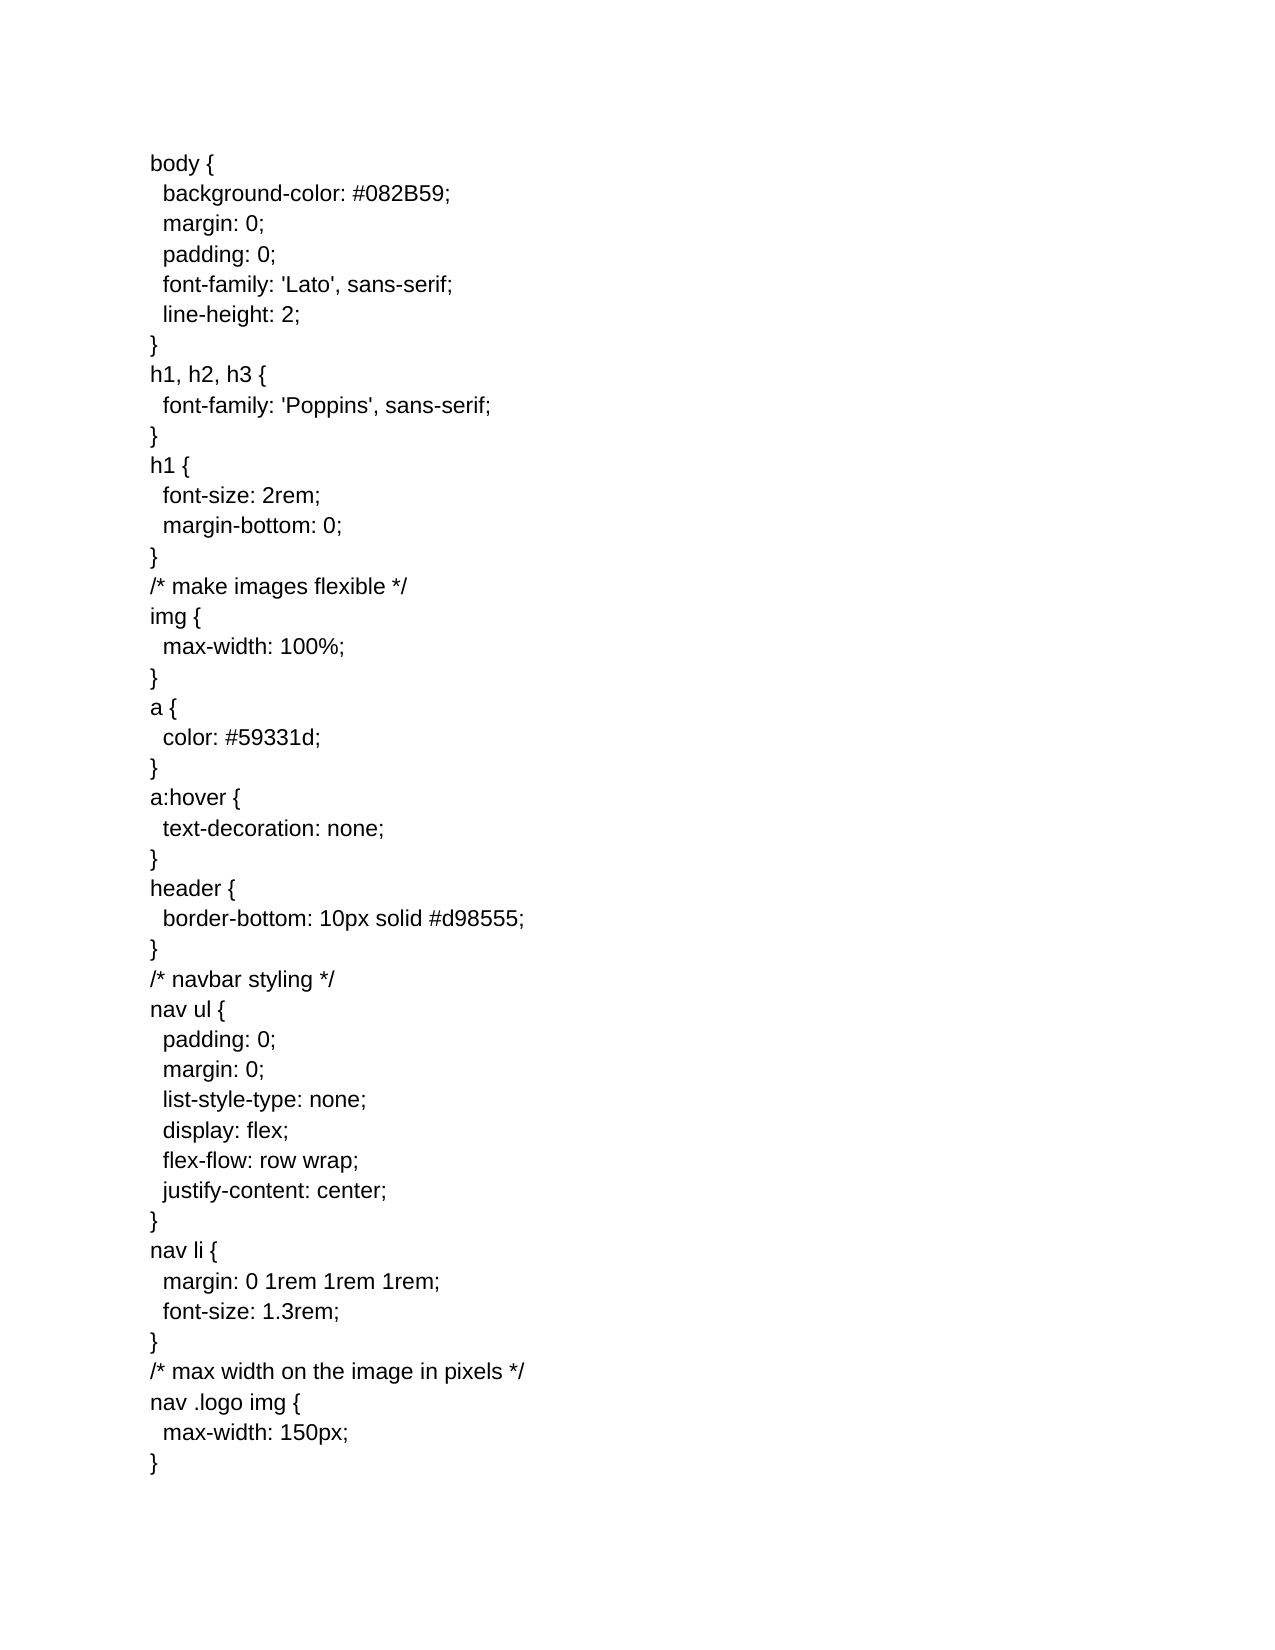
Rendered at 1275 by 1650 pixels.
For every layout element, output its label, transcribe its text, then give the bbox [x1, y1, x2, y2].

text justify-content: center; [150, 1177, 1125, 1203]
text margin-bottom: 0; [150, 512, 1125, 539]
text max-width: 150px; [150, 1419, 1125, 1445]
text } [150, 663, 1125, 690]
text body { [150, 150, 1125, 176]
text nav li { [150, 1237, 1125, 1264]
text margin: 0; [150, 1056, 1125, 1083]
text border-bottom: 10px solid #d98555; [150, 905, 1125, 932]
text } [150, 331, 1125, 358]
text } [150, 1328, 1125, 1354]
text a { [150, 694, 1125, 720]
text nav ul { [150, 996, 1125, 1022]
text } [150, 543, 1125, 569]
text flex-flow: row wrap; [150, 1147, 1125, 1173]
text padding: 0; [150, 1026, 1125, 1052]
text color: #59331d; [150, 724, 1125, 750]
text } [150, 422, 1125, 448]
text background-color: #082B59; [150, 180, 1125, 207]
text text-decoration: none; [150, 814, 1125, 841]
text /* make images flexible */ [150, 573, 1125, 599]
text } [150, 1449, 1125, 1475]
text list-style-type: none; [150, 1086, 1125, 1113]
text font-family: 'Lato', sans-serif; [150, 271, 1125, 297]
text padding: 0; [150, 241, 1125, 267]
text img { [150, 603, 1125, 629]
text margin: 0 1rem 1rem 1rem; [150, 1268, 1125, 1294]
text } [150, 754, 1125, 781]
text line-height: 2; [150, 301, 1125, 327]
text font-size: 2rem; [150, 482, 1125, 509]
text font-size: 1.3rem; [150, 1298, 1125, 1324]
text header { [150, 875, 1125, 901]
text h1 { [150, 452, 1125, 478]
text } [150, 935, 1125, 962]
text nav .logo img { [150, 1388, 1125, 1415]
text font-family: 'Poppins', sans-serif; [150, 392, 1125, 418]
text margin: 0; [150, 210, 1125, 237]
text a:hover { [150, 784, 1125, 811]
text } [150, 1207, 1125, 1234]
text h1, h2, h3 { [150, 361, 1125, 388]
text } [150, 845, 1125, 871]
text /* max width on the image in pixels */ [150, 1358, 1125, 1385]
text max-width: 100%; [150, 633, 1125, 660]
text display: flex; [150, 1117, 1125, 1143]
text /* navbar styling */ [150, 966, 1125, 992]
